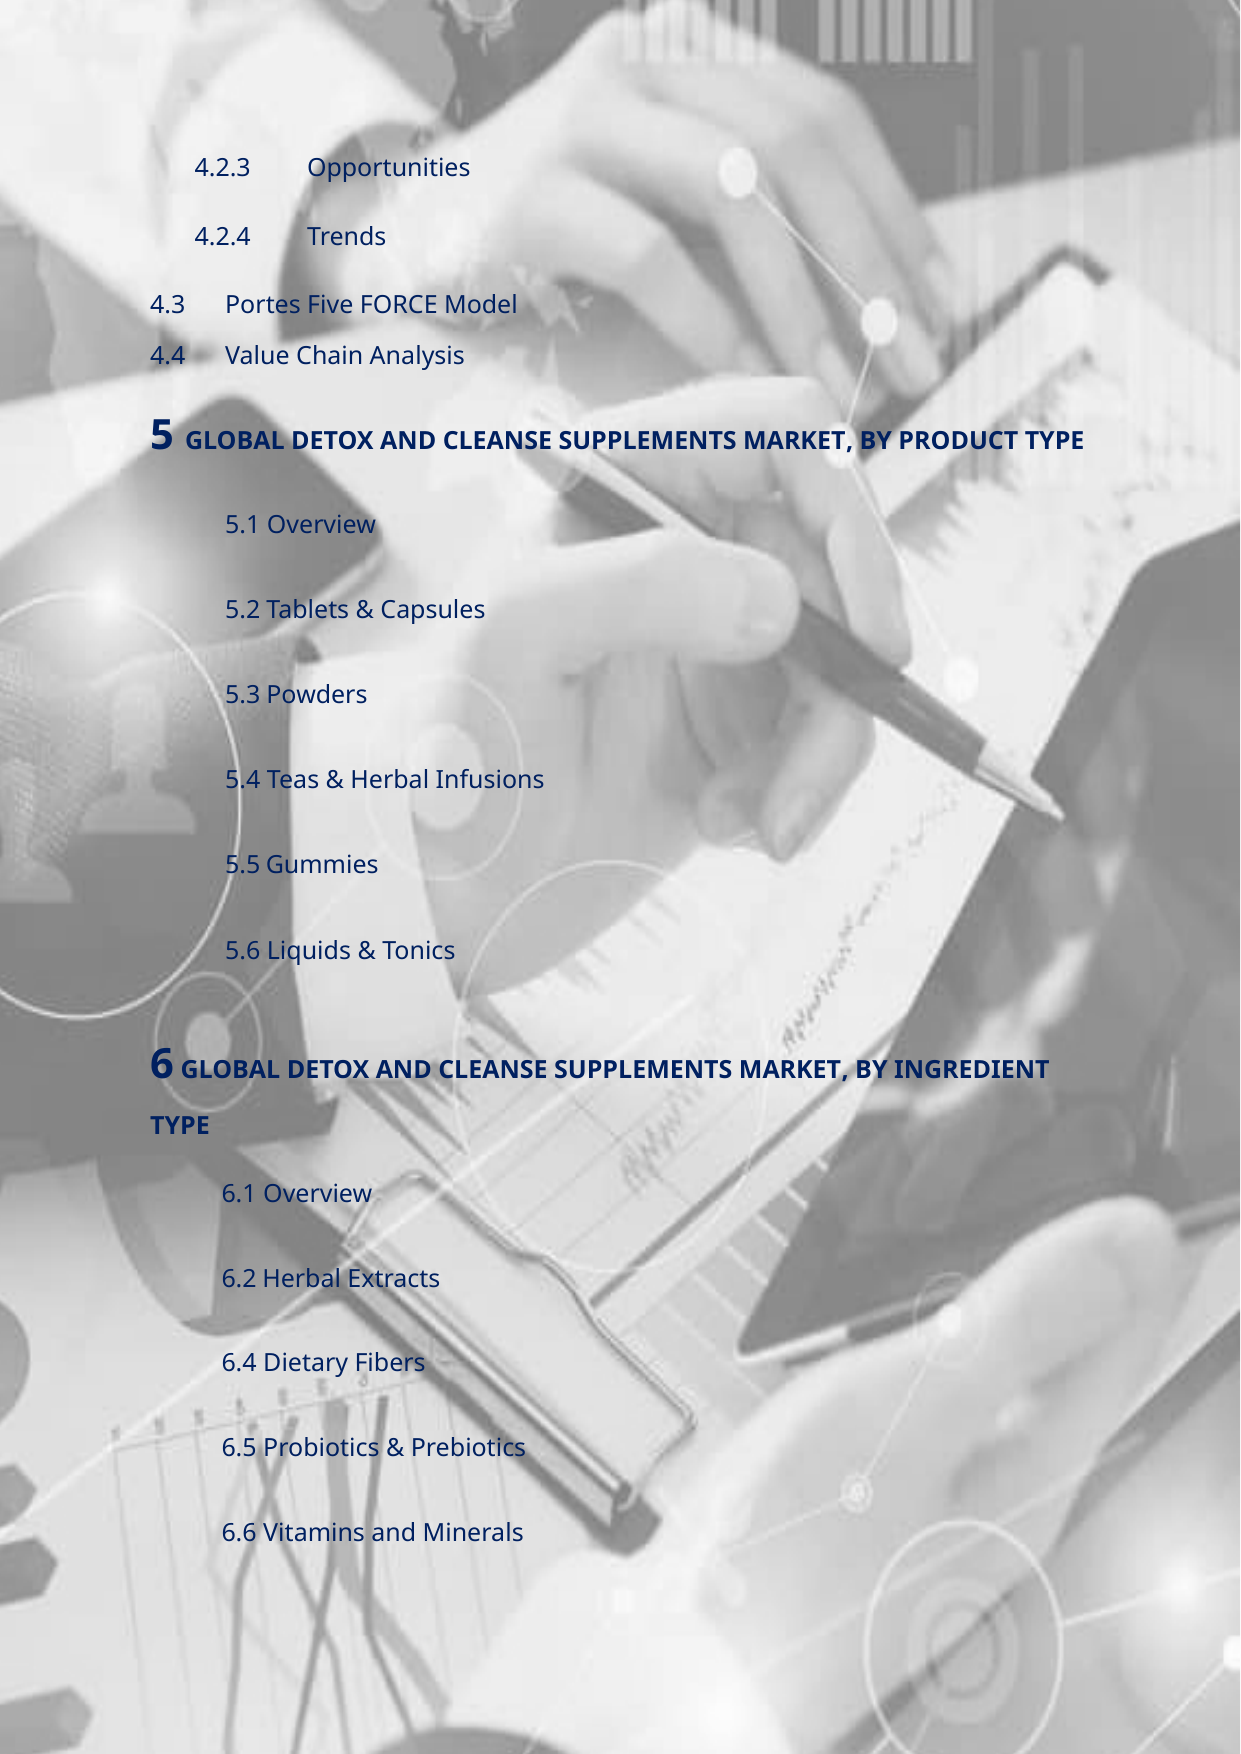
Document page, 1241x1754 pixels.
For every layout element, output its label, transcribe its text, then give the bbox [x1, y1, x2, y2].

list 5.2 Tablets & Capsules [225, 592, 1090, 626]
list 5.1 Overview [225, 507, 1090, 541]
text 6 GLOBAL DETOX AND CLEANSE SUPPLEMENTS MARKET, BY INGREDIENT TYPE [150, 1034, 1090, 1142]
list 5.5 Gummies [225, 847, 1090, 881]
text 6.6 Vitamins and Minerals [150, 1515, 1090, 1549]
list Trends [194, 218, 1090, 252]
list Value Chain Analysis [150, 337, 1090, 371]
text 6.4 Dietary Fibers [150, 1345, 1090, 1379]
list 5.4 Teas & Herbal Infusions [225, 762, 1090, 796]
list Portes Five FORCE Model [150, 286, 1090, 320]
text 6.5 Probiotics & Prebiotics [150, 1430, 1090, 1464]
list 5.3 Powders [225, 677, 1090, 711]
text 6.2 Herbal Extracts [150, 1260, 1090, 1294]
list Opportunities [194, 150, 1090, 184]
text 5 GLOBAL DETOX AND CLEANSE SUPPLEMENTS MARKET, BY PRODUCT TYPE [150, 405, 1090, 462]
text 6.1 Overview [150, 1176, 1090, 1209]
list 5.6 Liquids & Tonics [225, 932, 1090, 966]
